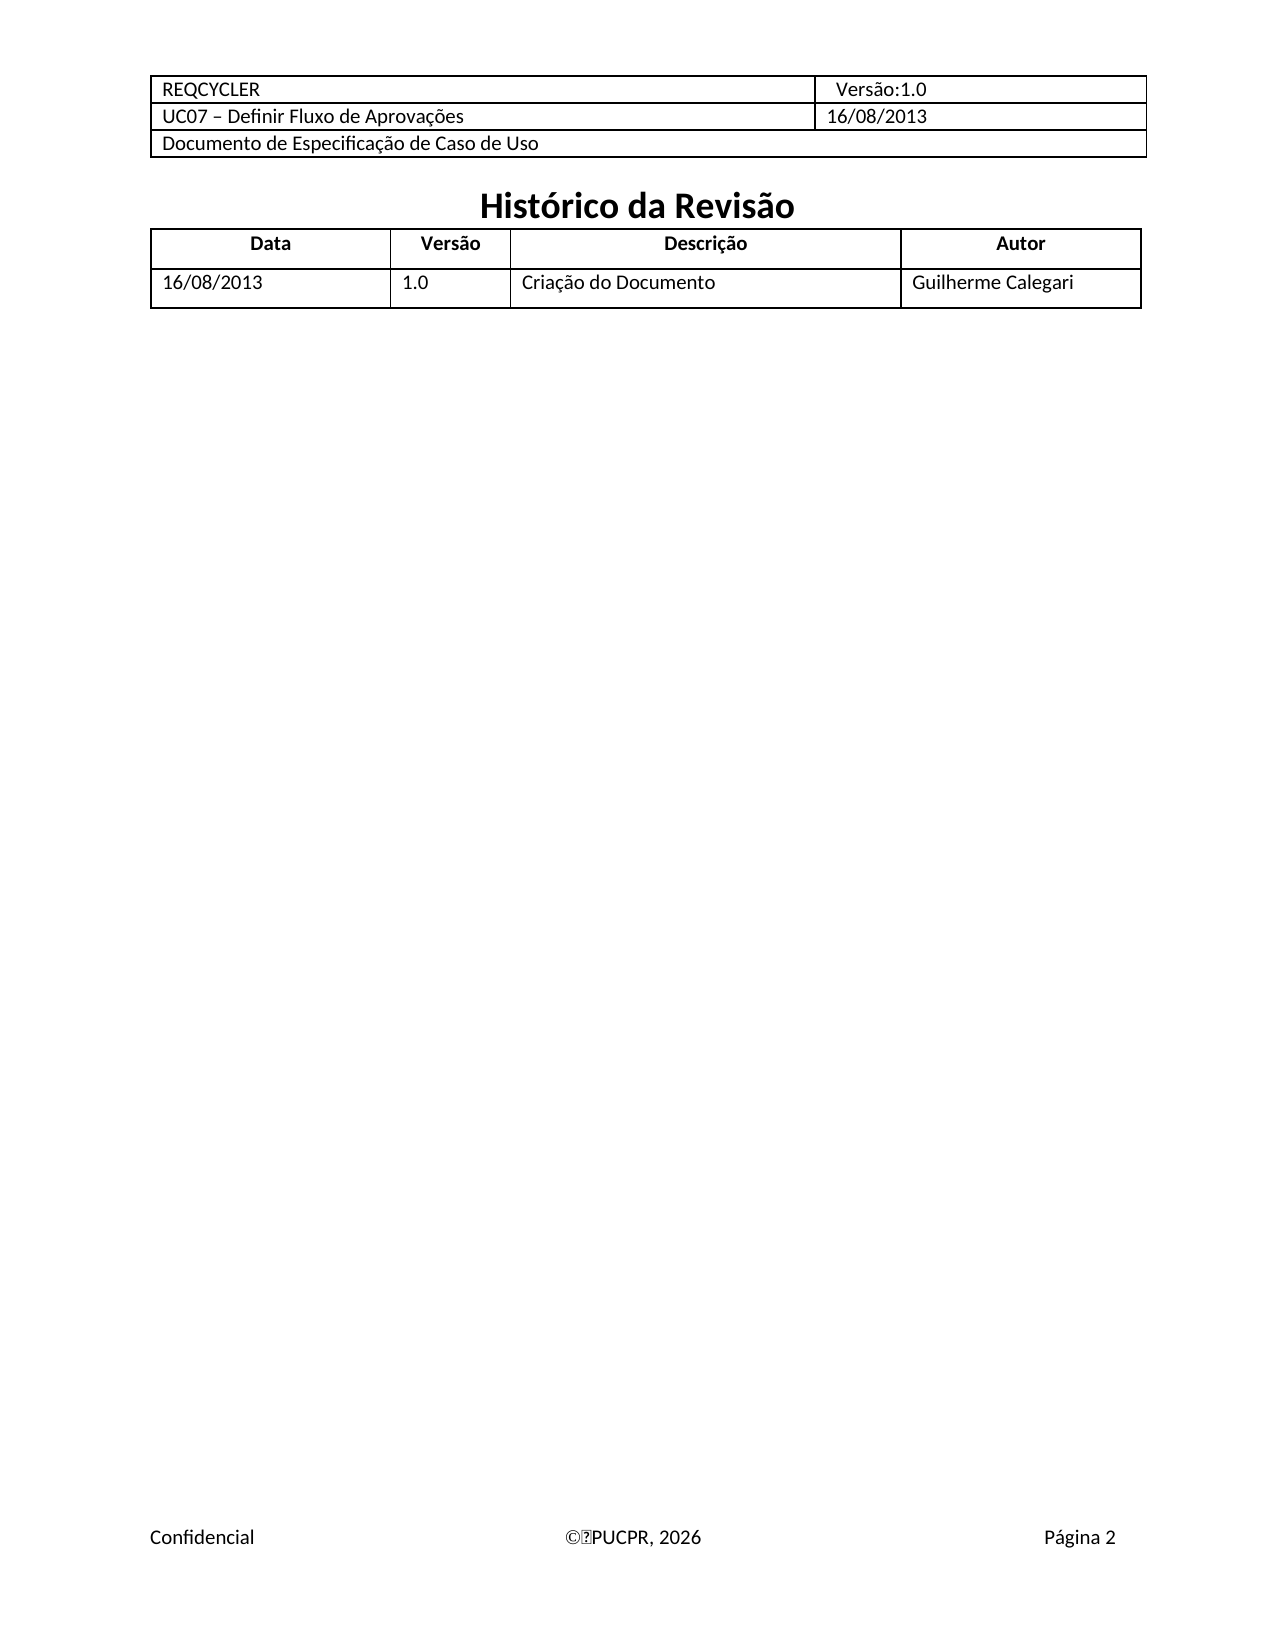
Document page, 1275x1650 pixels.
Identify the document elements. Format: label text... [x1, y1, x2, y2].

title Histórico da Revisão [150, 182, 1125, 228]
table_header Data [152, 230, 390, 268]
table_cell 16/08/2013 [152, 270, 390, 307]
table_header Descrição [511, 230, 900, 268]
table_cell Guilherme Calegari [902, 270, 1140, 307]
table_cell Criação do Documento [511, 270, 900, 307]
table_cell 1.0 [391, 270, 510, 307]
table_header Autor [902, 230, 1140, 268]
table_header Versão [391, 230, 510, 268]
